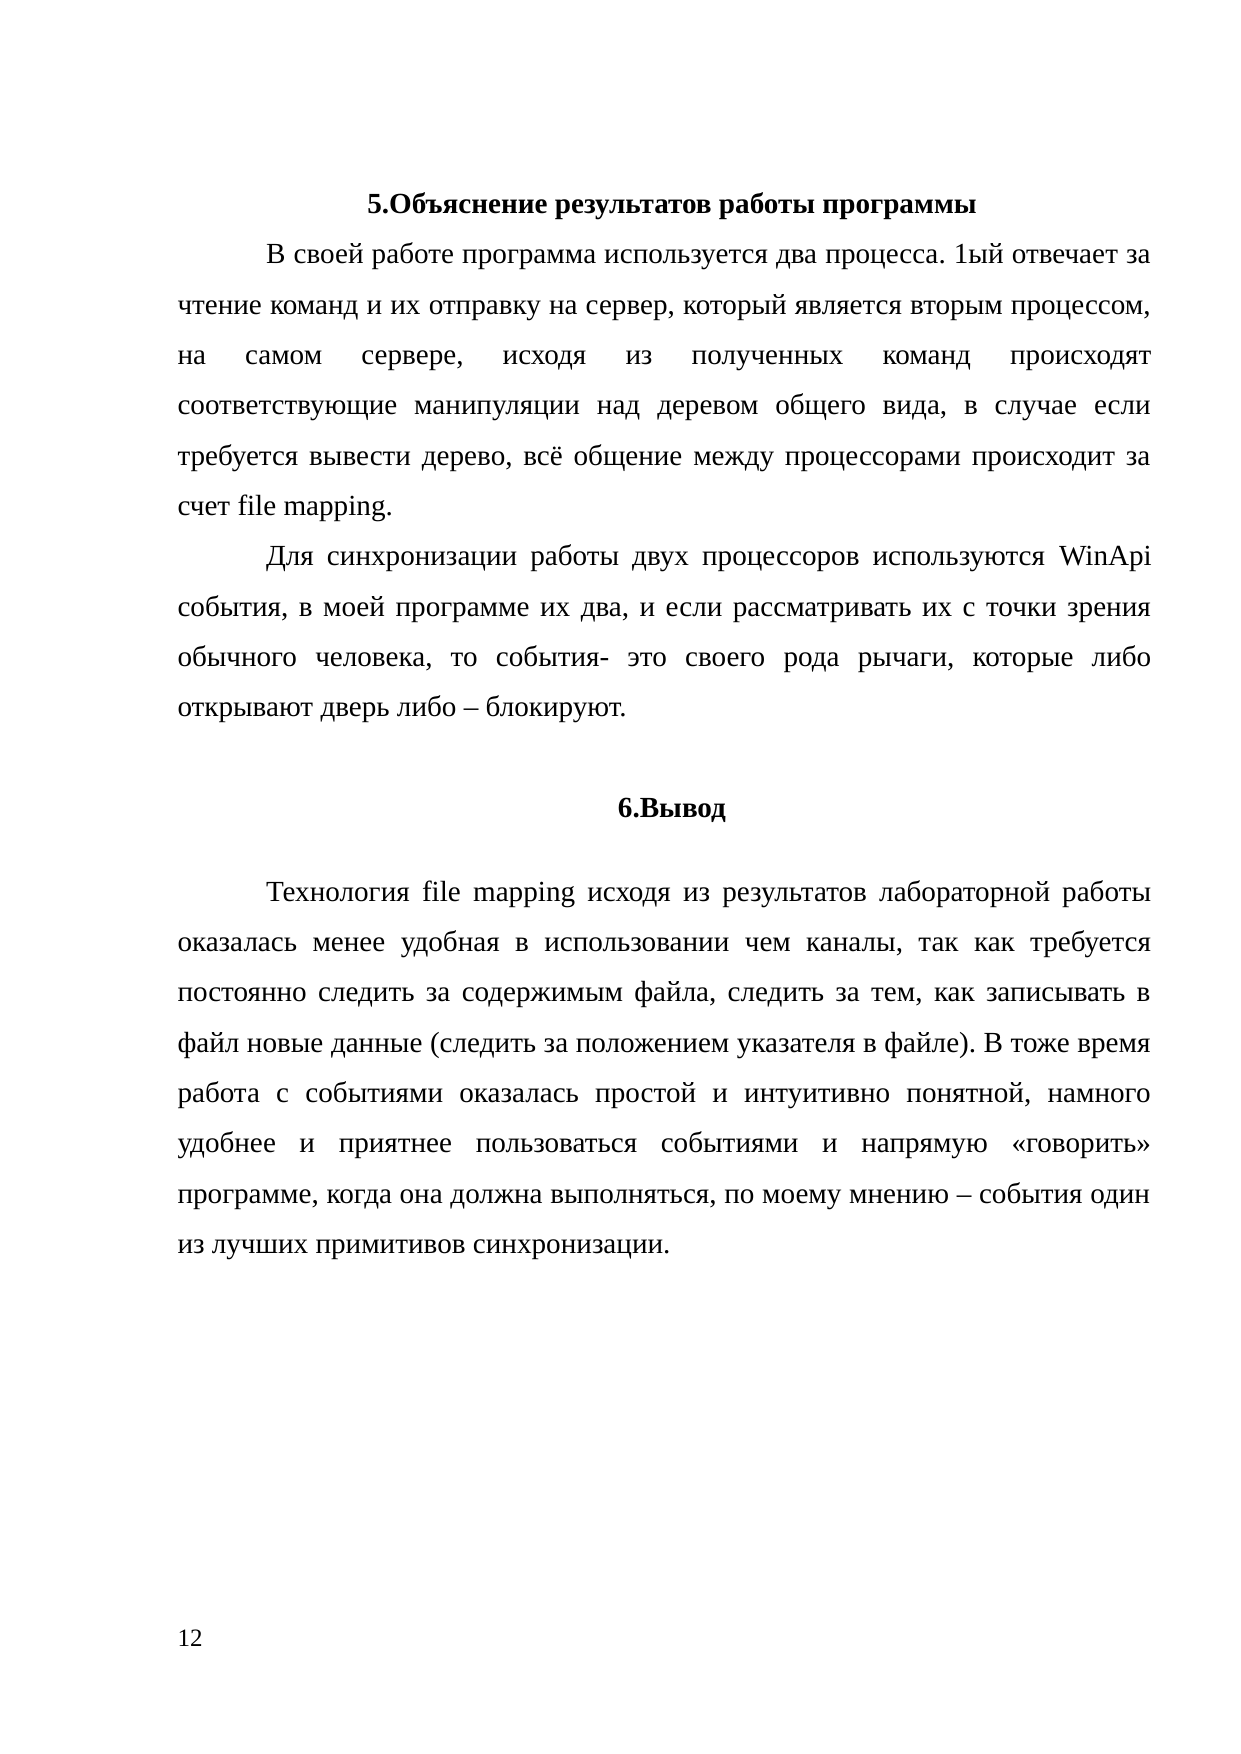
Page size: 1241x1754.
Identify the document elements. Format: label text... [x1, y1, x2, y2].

text Для синхронизации работы двух процессоров используются WinApi события, в моей программе их два, и если рассматривать их с точки зрения обычного человека, то события- это своего рода рычаги, которые либо открывают дверь либо – блокируют. [177, 538, 1152, 723]
text 6.Вывод [177, 790, 1152, 823]
text В своей работе программа используется два процесса. 1ый отвечает за чтение команд и их отправку на сервер, который является вторым процессом, на самом сервере, исходя из полученных команд происходят соответствующие манипуляции над деревом общего вида, в случае если требуется вывести дерево, всё общение между процессорами происходит за счет file mapping. [177, 237, 1152, 522]
text 5.Объяснение результатов работы программы [177, 186, 1152, 220]
text Технология file mapping исходя из результатов лабораторной работы оказалась менее удобная в использовании чем каналы, так как требуется постоянно следить за содержимым файла, следить за тем, как записывать в файл новые данные (следить за положением указателя в файле). В тоже время работа с событиями оказалась простой и интуитивно понятной, намного удобнее и приятнее пользоваться событиями и напрямую «говорить» программе, когда она должна выполняться, по моему мнению – события один из лучших примитивов синхронизации. [177, 874, 1152, 1259]
